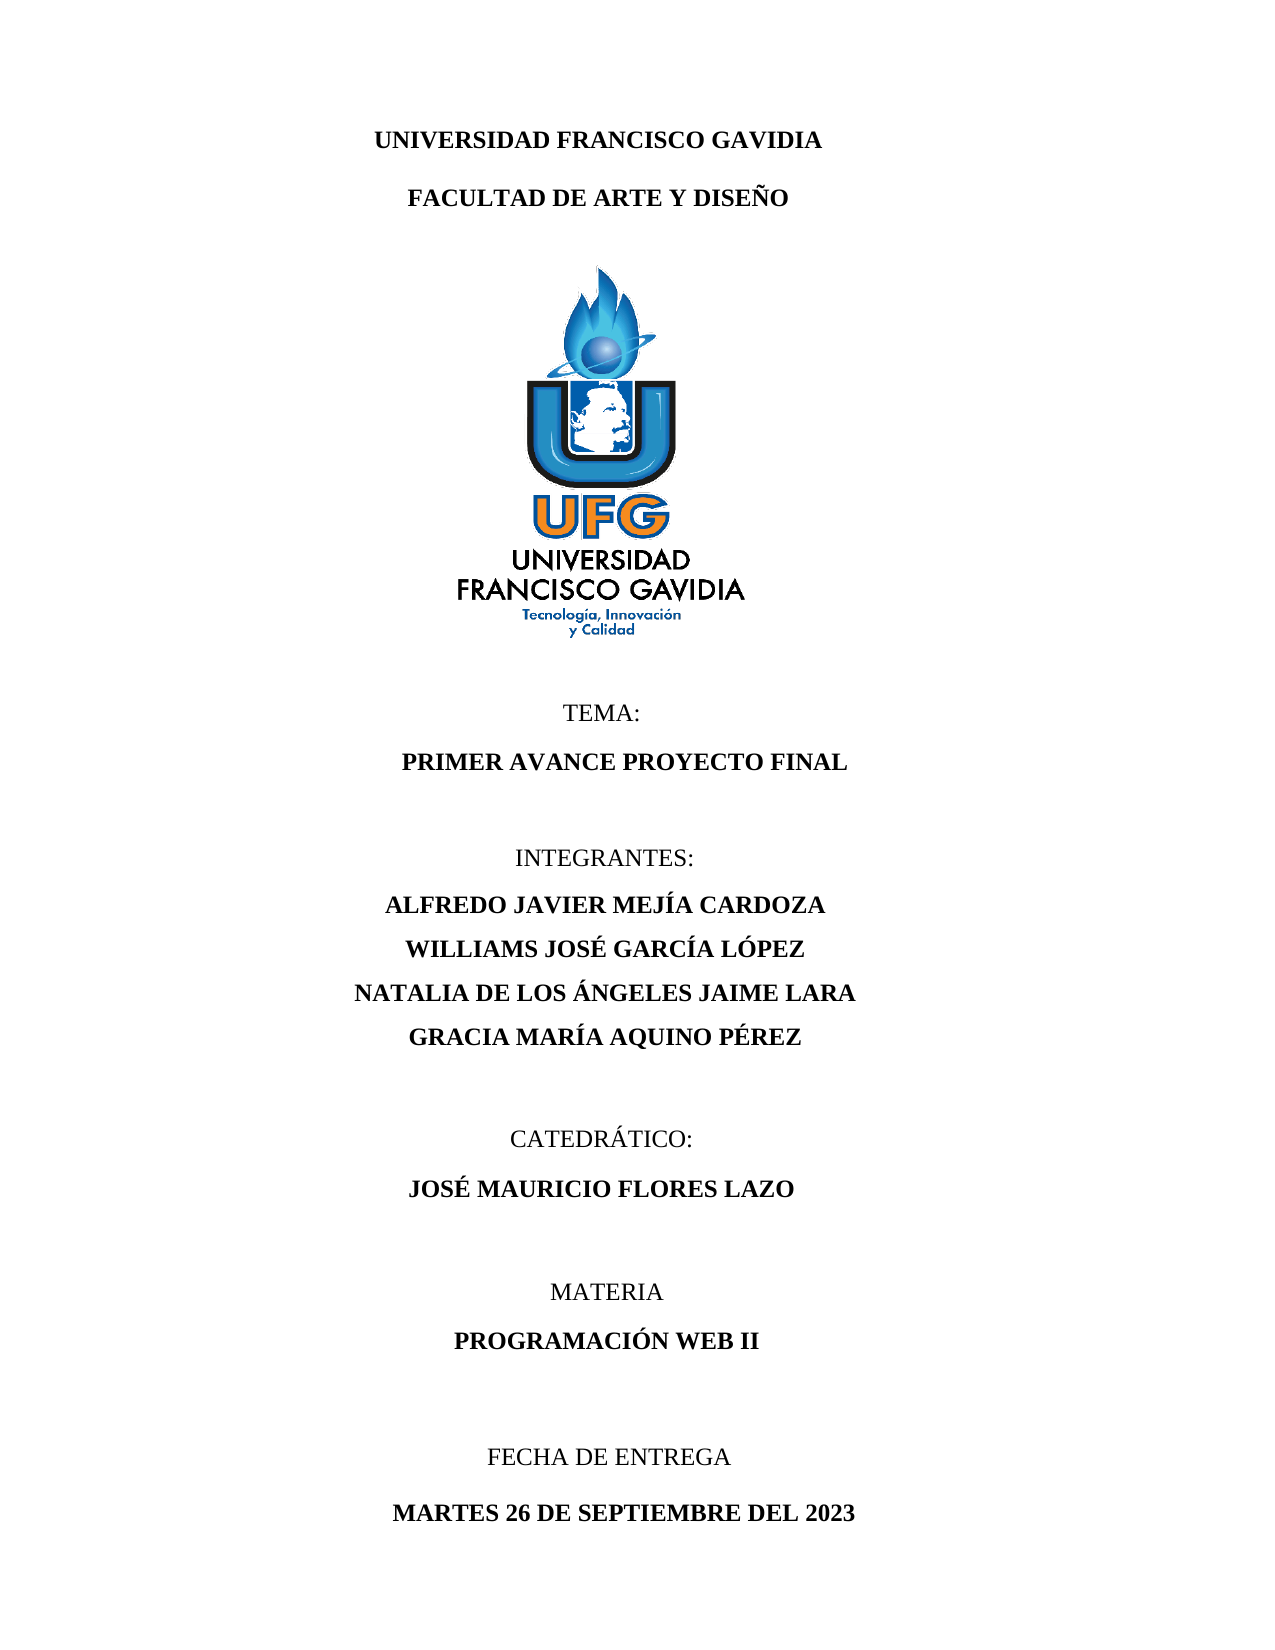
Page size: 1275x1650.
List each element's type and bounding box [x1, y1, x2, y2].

picture [443, 250, 760, 652]
